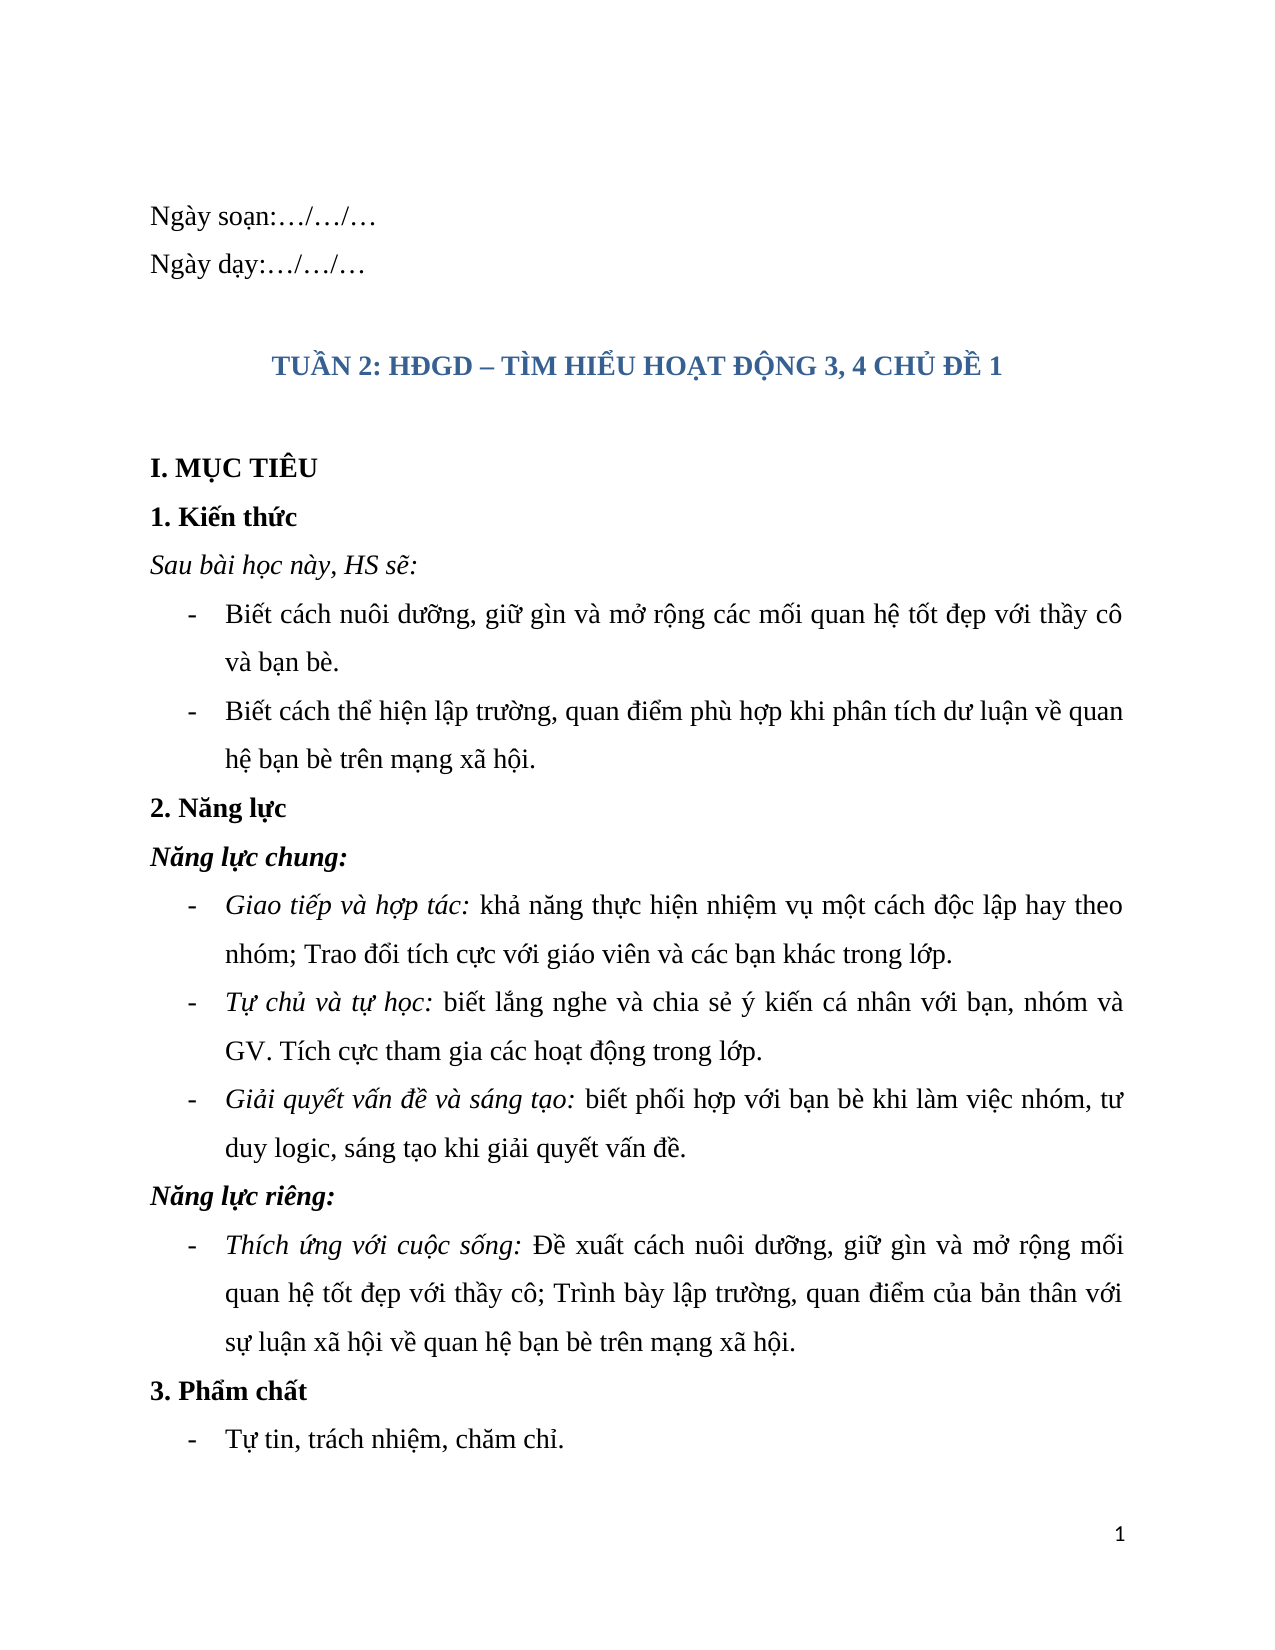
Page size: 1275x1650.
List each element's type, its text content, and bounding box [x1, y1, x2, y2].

text I. MỤC TIÊU [150, 451, 1125, 484]
list Thích ứng với cuộc sống: Đề xuất cách nuôi dưỡng, giữ gìn và mở rộng mối quan hệ tốt đẹp với thầy cô; Trình bày lập trường, quan điểm của bản thân với sự luận xã hội về quan hệ bạn bè trên mạng xã hội. [187, 1228, 1125, 1357]
text Ngày dạy:…/…/… [150, 247, 1125, 279]
list Tự chủ và tự học: biết lắng nghe và chia sẻ ý kiến cá nhân với bạn, nhóm và GV. Tích cực tham gia các hoạt động trong lớp. [187, 985, 1125, 1066]
list Biết cách nuôi dưỡng, giữ gìn và mở rộng các mối quan hệ tốt đẹp với thầy cô và bạn bè. [187, 597, 1125, 678]
list Giao tiếp và hợp tác: khả năng thực hiện nhiệm vụ một cách độc lập hay theo nhóm; Trao đổi tích cực với giáo viên và các bạn khác trong lớp. [187, 888, 1125, 969]
text Sau bài học này, HS sẽ: [150, 548, 1125, 581]
text Ngày soạn:…/…/… [150, 198, 1125, 231]
list Biết cách thể hiện lập trường, quan điểm phù hợp khi phân tích dư luận về quan hệ bạn bè trên mạng xã hội. [187, 694, 1125, 775]
text 1. Kiến thức [150, 500, 1125, 532]
text 2. Năng lực [150, 791, 1125, 823]
text Năng lực chung: [150, 839, 1125, 872]
text 3. Phẩm chất [150, 1373, 1125, 1406]
list Tự tin, trách nhiệm, chăm chỉ. [187, 1422, 1125, 1454]
list Giải quyết vấn đề và sáng tạo: biết phối hợp với bạn bè khi làm việc nhóm, tư duy logic, sáng tạo khi giải quyết vấn đề. [187, 1082, 1125, 1163]
text Năng lực riêng: [150, 1179, 1125, 1212]
subtitle TUẦN 2: HĐGD – TÌM HIỂU HOẠT ĐỘNG 3, 4 CHỦ ĐỀ 1 [150, 349, 1125, 382]
